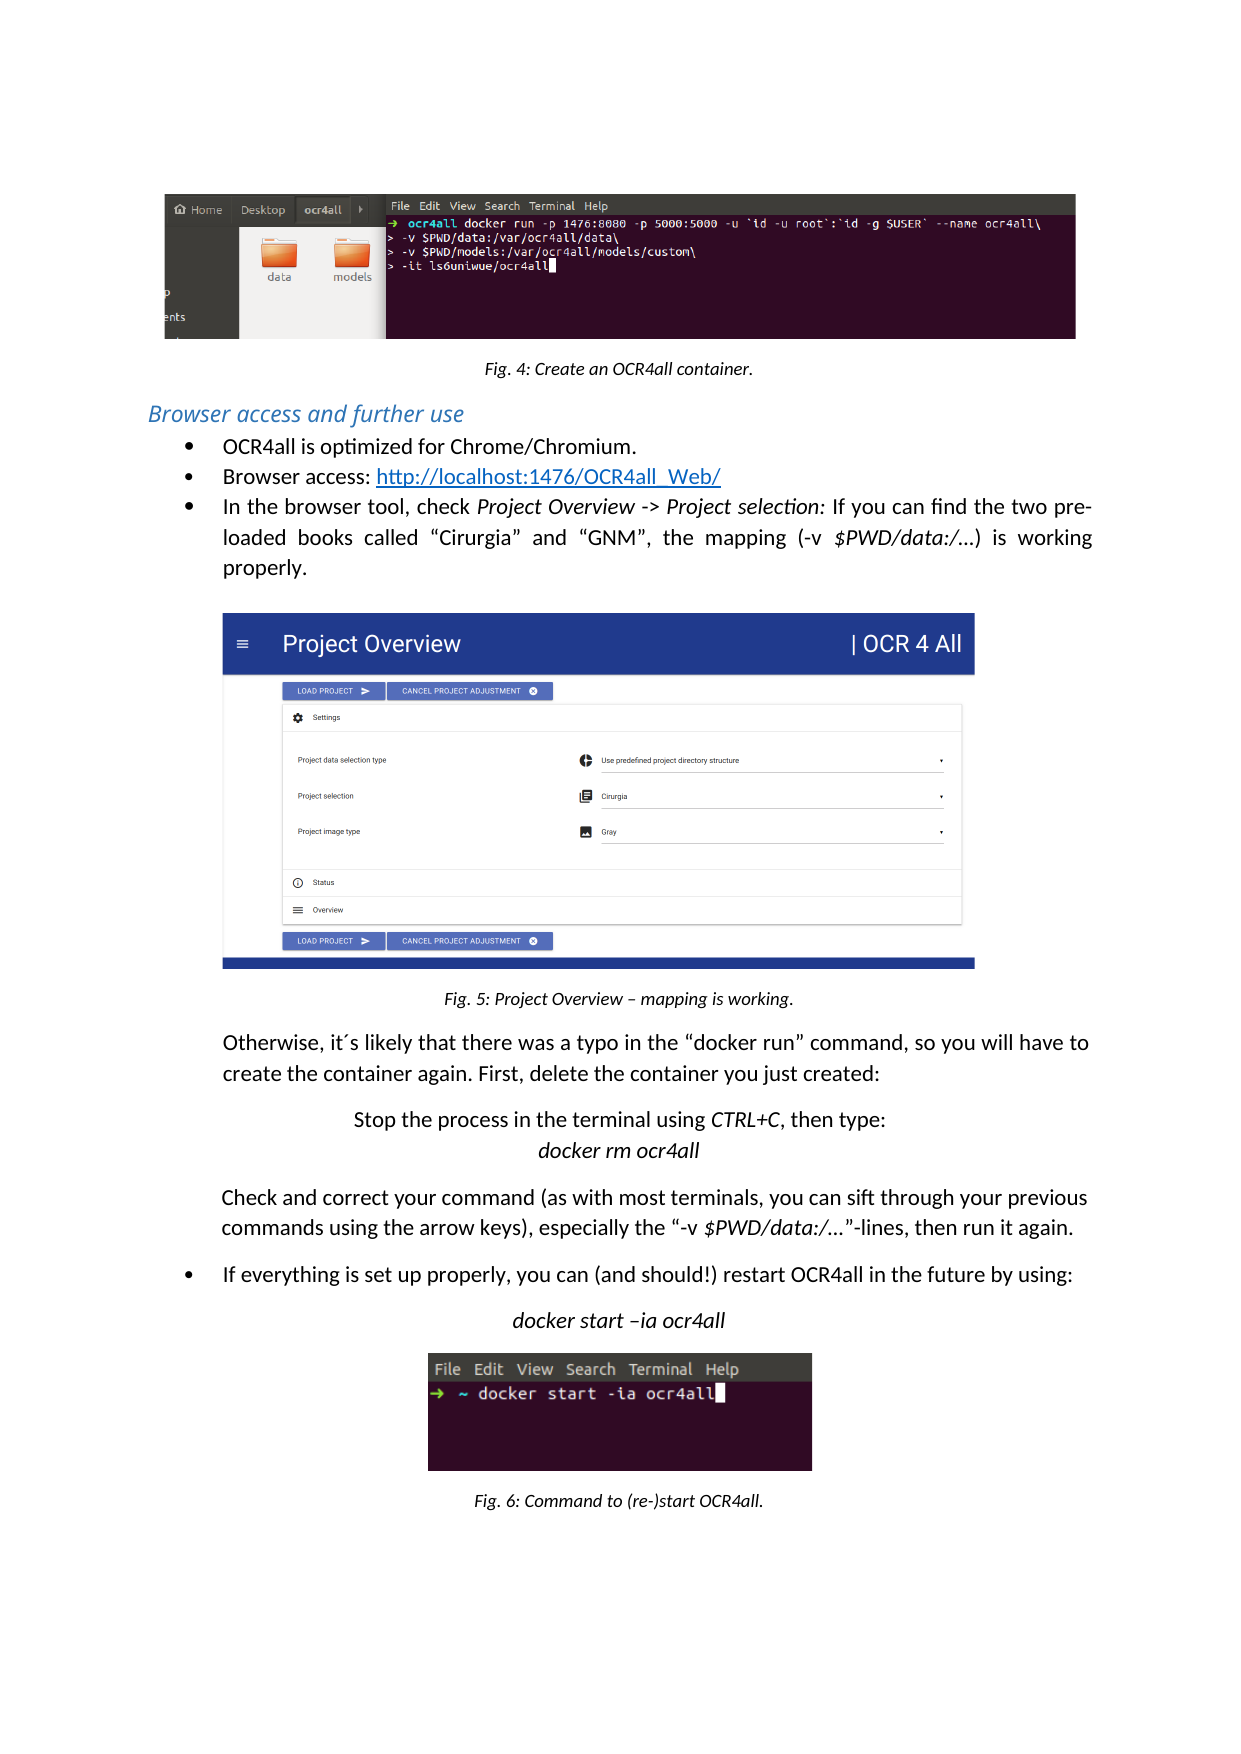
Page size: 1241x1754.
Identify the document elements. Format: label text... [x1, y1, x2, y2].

picture [164, 194, 1076, 339]
picture [428, 1353, 813, 1471]
text Fig. 4: Create an OCR4all container. [148, 357, 1093, 380]
list Browser access: http://localhost:1476/OCR4all_Web/ [185, 462, 1093, 490]
picture [222, 613, 975, 969]
subtitle Browser access and further use [148, 398, 1093, 429]
text Stop the process in the terminal using CTRL+C, then type: docker rm ocr4all [148, 1106, 1093, 1164]
list OCR4all is optimized for Chrome/Chromium. [185, 432, 1093, 460]
list If everything is set up properly, you can (and should!) restart OCR4all in the future by using: [185, 1260, 1093, 1288]
text Check and correct your command (as with most terminals, you can sift through your previous commands using the arrow keys), especially the “-v $PWD/data:/…”-lines, then run it again. [221, 1183, 1093, 1241]
list Otherwise, it´s likely that there was a typo in the “docker run” command, so you will have to create the container again. First, delete the container you just created: [223, 1028, 1093, 1087]
text Fig. 6: Command to (re-)start OCR4all. [148, 1489, 1093, 1512]
text docker start –ia ocr4all [148, 1307, 1093, 1335]
text Fig. 5: Project Overview – mapping is working. [148, 987, 1093, 1010]
list In the browser tool, check Project Overview -> Project selection: If you can find the two pre-loaded books called “Cirurgia” and “GNM”, the mapping (-v $PWD/data:/…) is working properly. [185, 492, 1093, 581]
